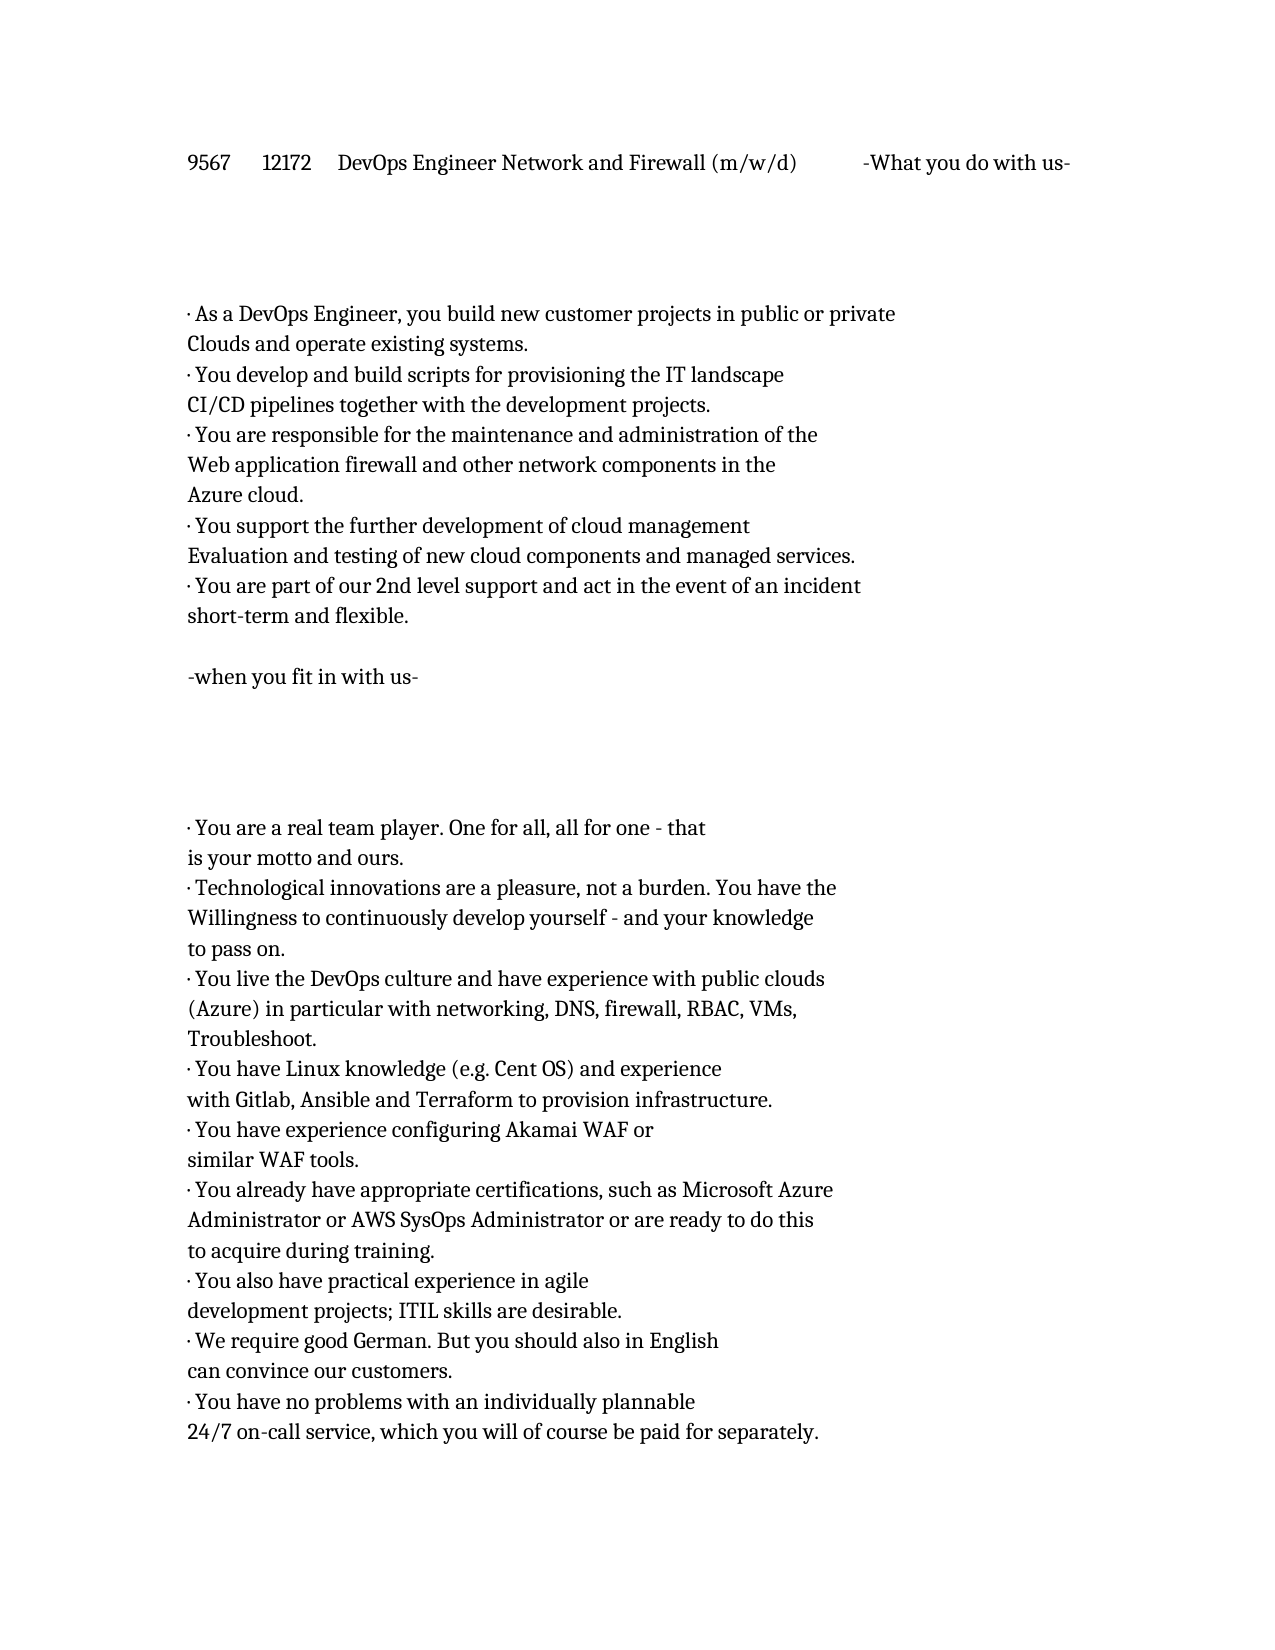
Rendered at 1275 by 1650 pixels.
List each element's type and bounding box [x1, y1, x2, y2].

text [187, 150, 1087, 1475]
